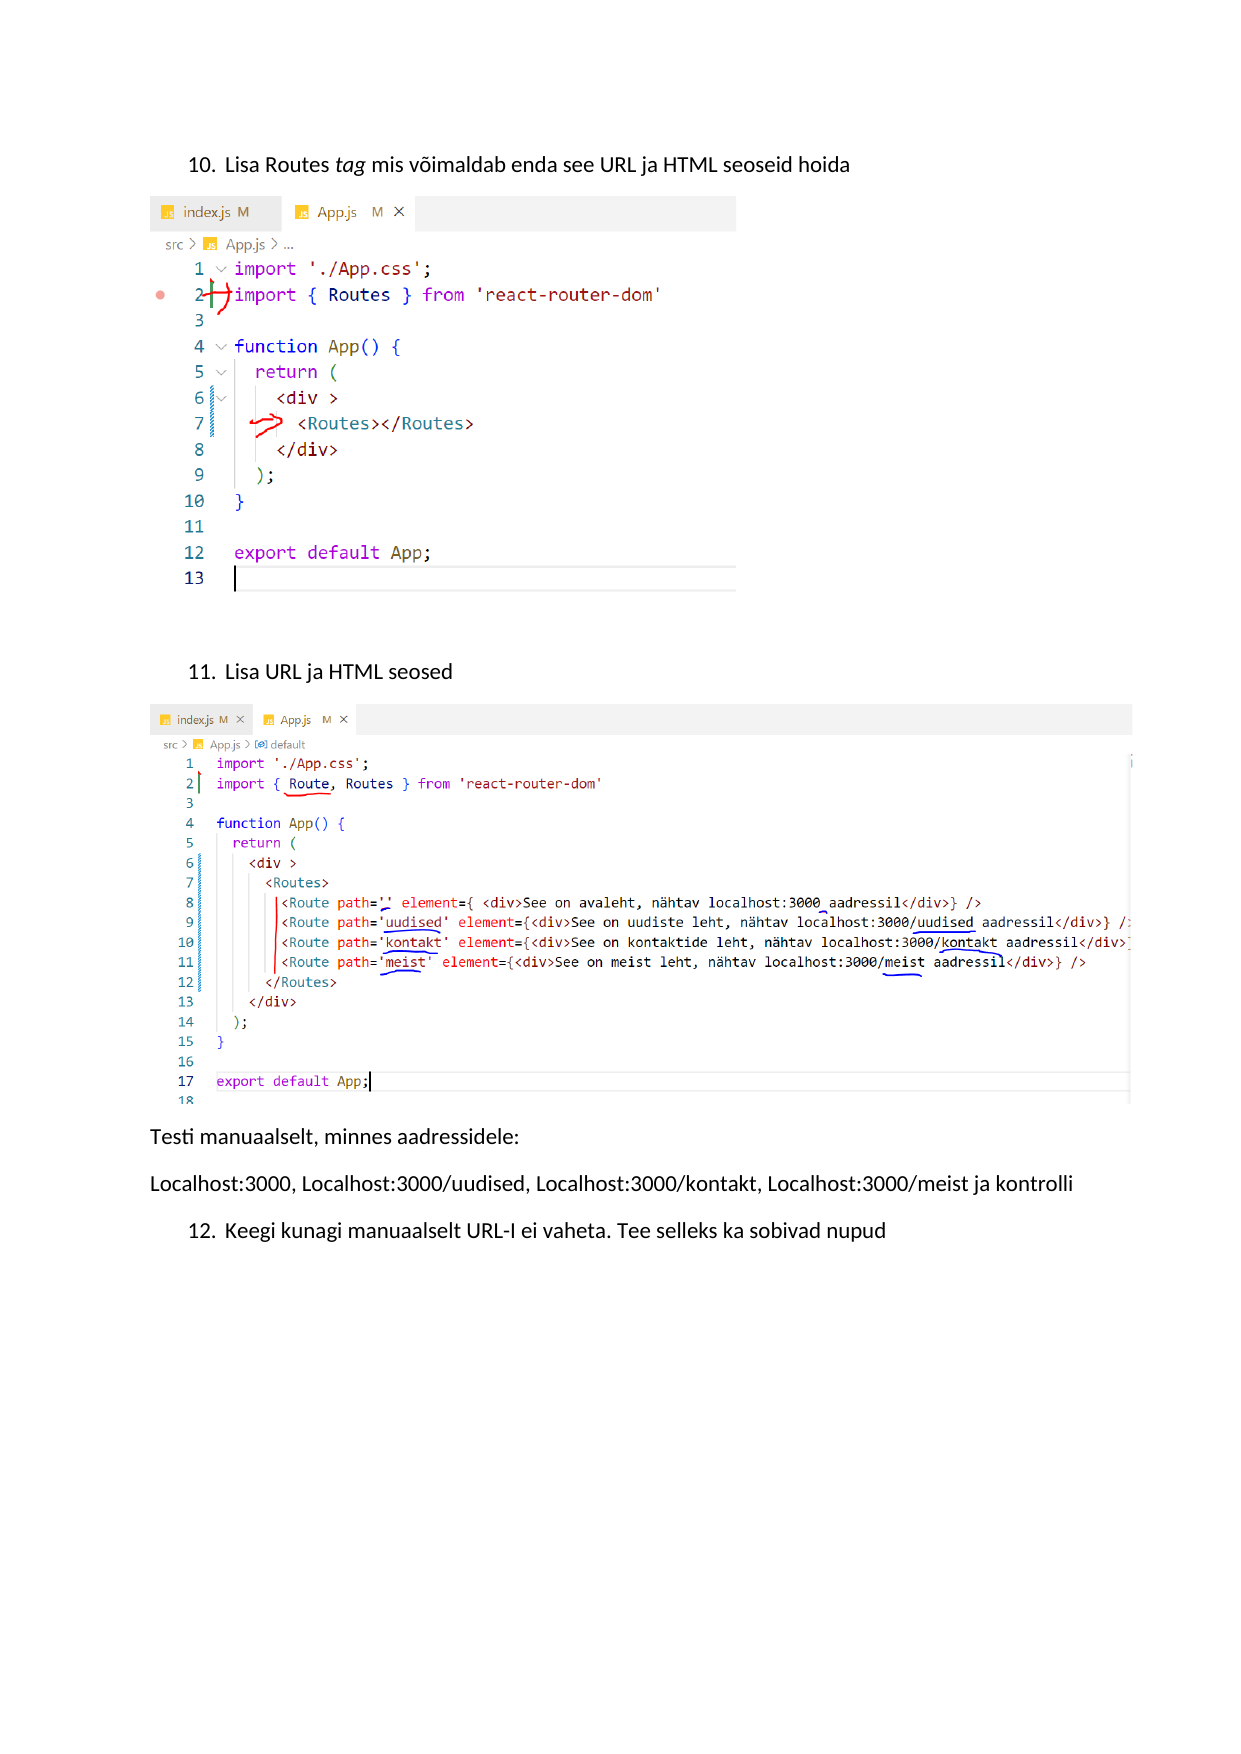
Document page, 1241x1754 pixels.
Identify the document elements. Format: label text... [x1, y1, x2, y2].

list Lisa URL ja HTML seosed [187, 657, 1090, 685]
list Lisa Routes tag mis võimaldab enda see URL ja HTML seoseid hoida [187, 150, 1090, 178]
text Localhost:3000, Localhost:3000/uudised, Localhost:3000/kontakt, Localhost:3000/meist ja kontrolli [150, 1169, 1090, 1197]
text Testi manuaalselt, minnes aadressidele: [150, 1122, 1090, 1150]
picture [150, 704, 1133, 1104]
picture [150, 196, 737, 592]
list Keegi kunagi manuaalselt URL-I ei vaheta. Tee selleks ka sobivad nupud [187, 1216, 1090, 1244]
